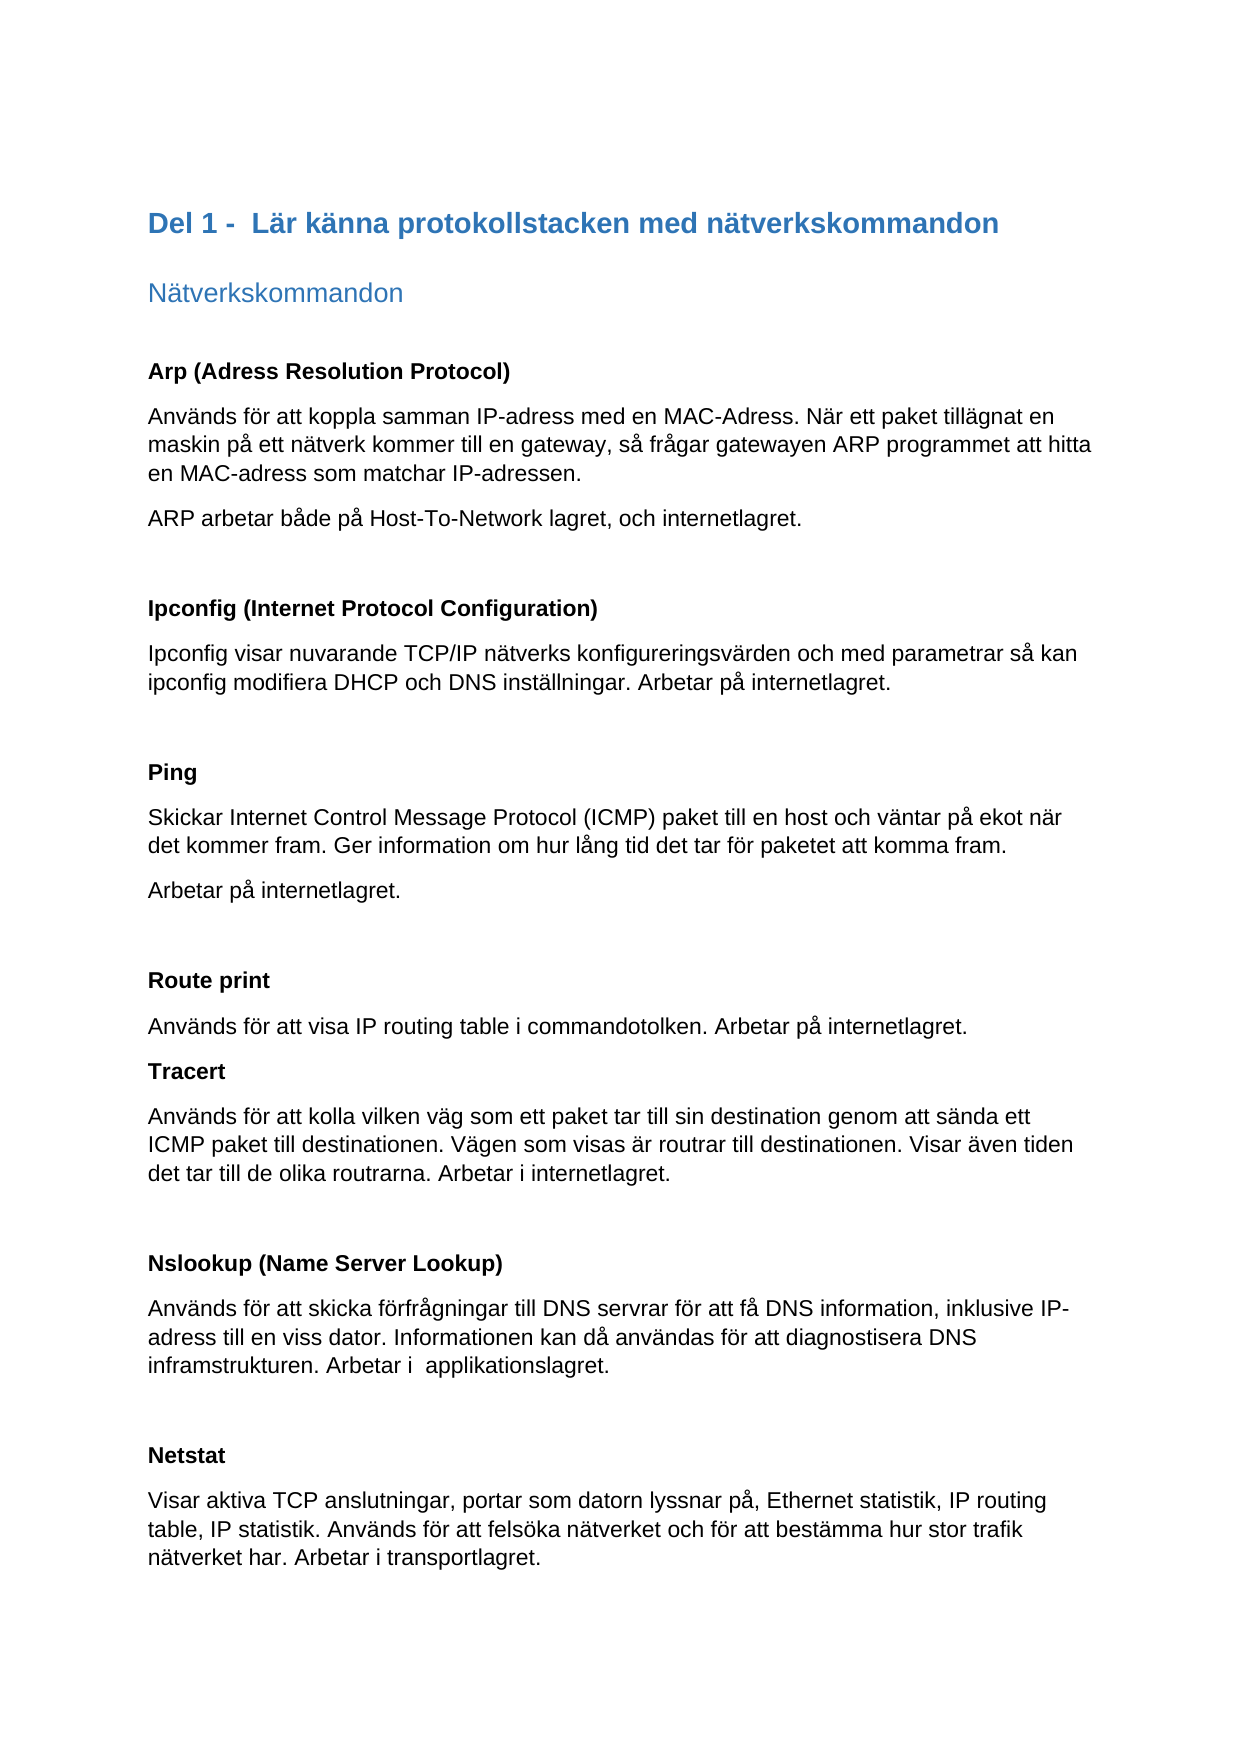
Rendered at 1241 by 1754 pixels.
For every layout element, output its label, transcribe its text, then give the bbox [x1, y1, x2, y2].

text Visar aktiva TCP anslutningar, portar som datorn lyssnar på, Ethernet statistik, IP routing table, IP statistik. Används för att felsöka nätverket och för att bestämma hur stor trafik nätverket har. Arbetar i transportlagret. [148, 1487, 1093, 1570]
text Netstat [148, 1442, 1093, 1468]
text Route print [148, 967, 1093, 994]
text Tracert [148, 1058, 1093, 1084]
text Används för att visa IP routing table i commandotolken. Arbetar på internetlagret. [148, 1013, 1093, 1039]
text ARP arbetar både på Host-To-Network lagret, och internetlagret. [148, 505, 1093, 531]
text Nslookup (Name Server Lookup) [148, 1250, 1093, 1276]
text Används för att skicka förfrågningar till DNS servrar för att få DNS information, inklusive IP-adress till en viss dator. Informationen kan då användas för att diagnostisera DNS inframstrukturen. Arbetar i applikationslagret. [148, 1295, 1093, 1378]
text Skickar Internet Control Message Protocol (ICMP) paket till en host och väntar på ekot när det kommer fram. Ger information om hur lång tid det tar för paketet att komma fram. [148, 804, 1093, 858]
text Ipconfig (Internet Protocol Configuration) [148, 595, 1093, 621]
subtitle Nätverkskommandon [148, 277, 1093, 308]
text Används för att koppla samman IP-adress med en MAC-Adress. När ett paket tillägnat en maskin på ett nätverk kommer till en gateway, så frågar gatewayen ARP programmet att hitta en MAC-adress som matchar IP-adressen. [148, 403, 1093, 486]
text Del 1 - Lär känna protokollstacken med nätverkskommandon [148, 206, 1093, 239]
text Används för att kolla vilken väg som ett paket tar till sin destination genom att sända ett ICMP paket till destinationen. Vägen som visas är routrar till destinationen. Visar även tiden det tar till de olika routrarna. Arbetar i internetlagret. [148, 1103, 1093, 1186]
text Ping [148, 759, 1093, 785]
text Arbetar på internetlagret. [148, 877, 1093, 904]
text Ipconfig visar nuvarande TCP/IP nätverks konfigureringsvärden och med parametrar så kan ipconfig modifiera DHCP och DNS inställningar. Arbetar på internetlagret. [148, 640, 1093, 695]
text Arp (Adress Resolution Protocol) [148, 358, 1093, 384]
